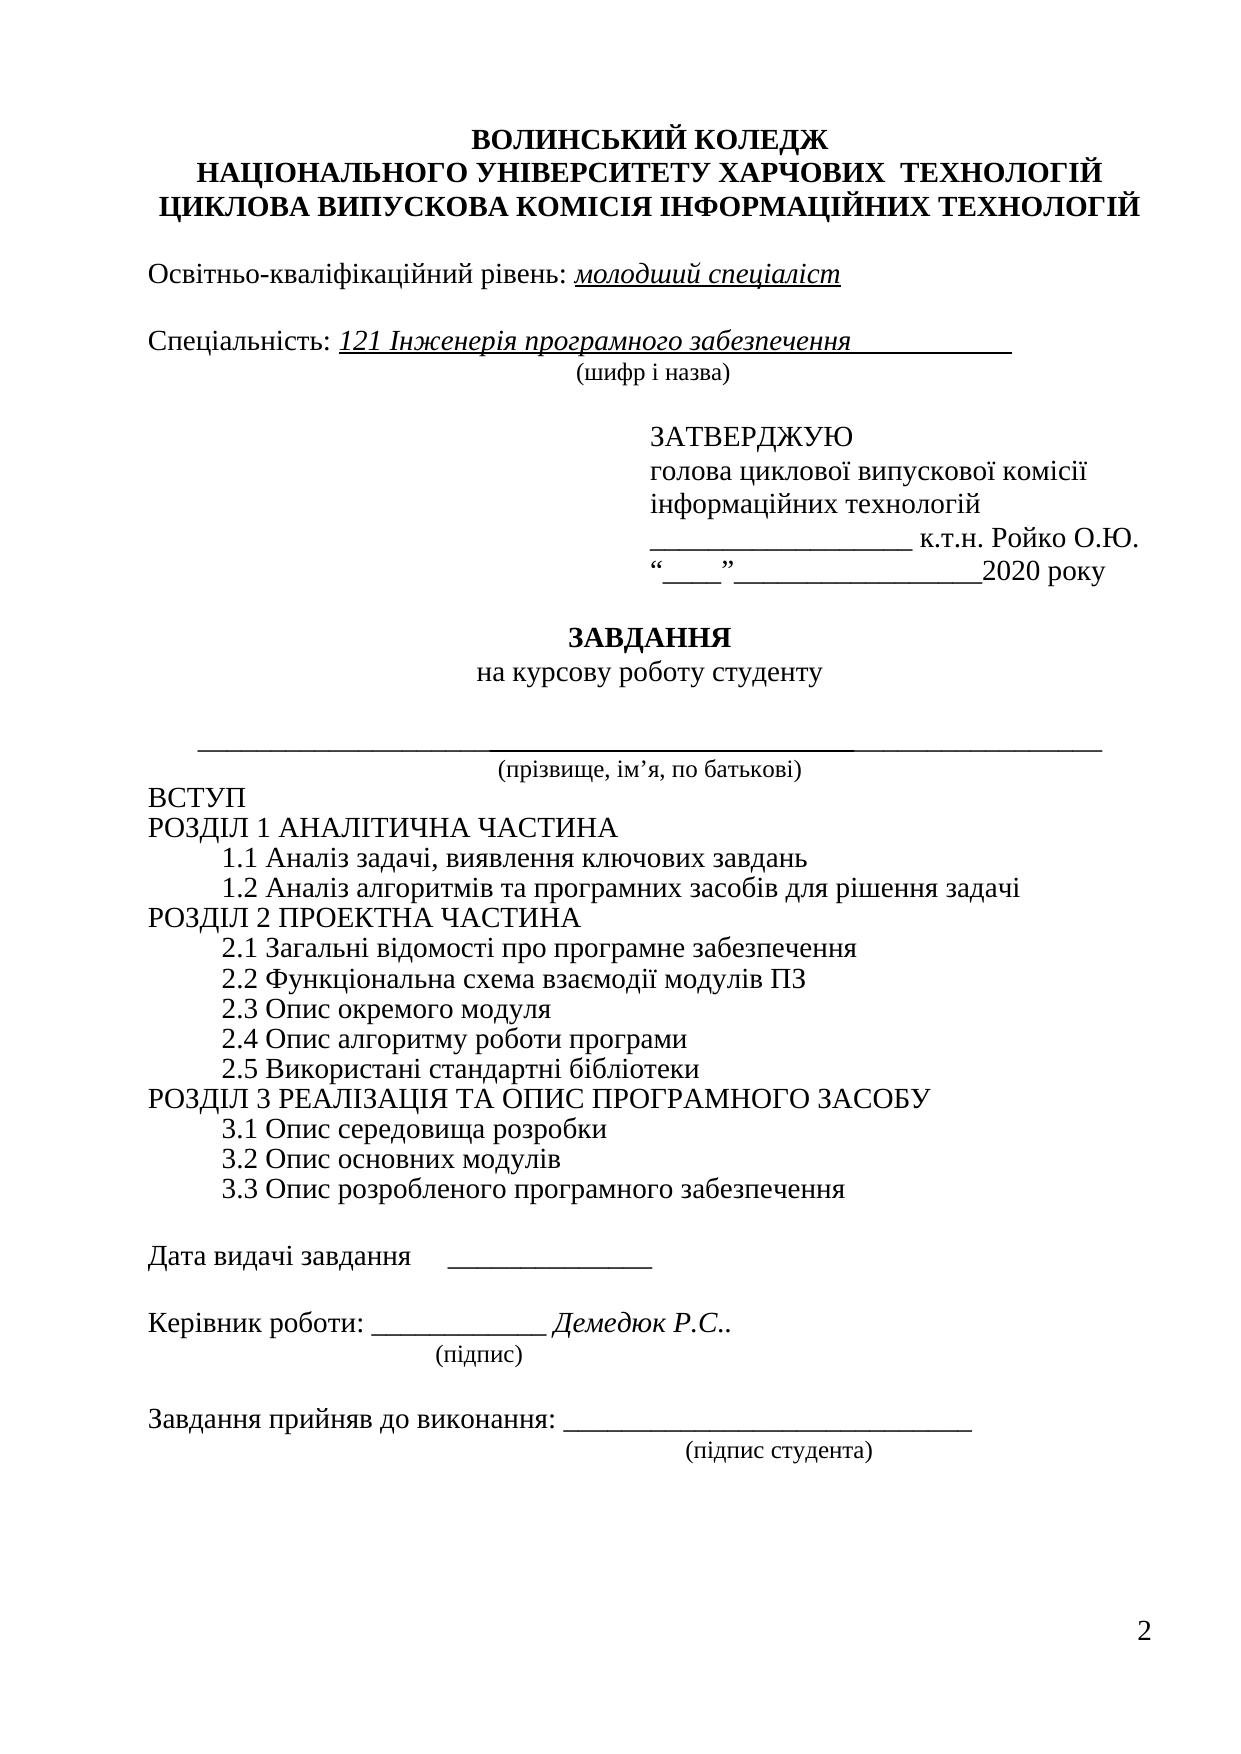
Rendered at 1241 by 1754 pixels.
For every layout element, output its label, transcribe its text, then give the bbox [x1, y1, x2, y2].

text ВСТУП [148, 783, 1152, 813]
text (підпис) [148, 1339, 1152, 1368]
text (шифр і назва) [148, 357, 1152, 386]
text 2.3 Опис окремого модуля [148, 994, 1152, 1024]
text 3.1 Опис середовища розробки [148, 1114, 1152, 1144]
text ЦИКЛОВА ВИПУСКОВА КОМІСІЯ ІНФОРМАЦІЙНИХ ТЕХНОЛОГІЙ [148, 189, 1152, 223]
text Дата видачі завдання ______________ [148, 1238, 1152, 1272]
text Керівник роботи: ____________ Демедюк Р.С.. [148, 1305, 1152, 1339]
text (підпис студента) [148, 1435, 1152, 1463]
text 1.1 Аналіз задачі, виявлення ключових завдань [148, 843, 1152, 874]
text на курсову роботу студенту [148, 654, 1152, 687]
text 2.1 Загальні відомості про програмне забезпечення [148, 934, 1152, 964]
text ______________________________________________________________ [148, 721, 1152, 754]
text Спеціальність: 121 Інженерія програмного забезпечення___________ [148, 323, 1152, 357]
text Завдання прийняв до виконання: ____________________________ [148, 1401, 1152, 1435]
text ЗАТВЕРДЖУЮ [650, 419, 1152, 453]
text 3.3 Опис розробленого програмного забезпечення [148, 1175, 1152, 1205]
text РОЗДІЛ 3 РЕАЛІЗАЦІЯ ТА ОПИС ПРОГРАМНОГО ЗАСОБУ [148, 1084, 1152, 1114]
text (прізвище, ім’я, по батькові) [148, 754, 1152, 783]
text 3.2 Опис основних модулів [148, 1144, 1152, 1175]
text голова циклової випускової комісії [650, 453, 1152, 486]
text “____”_________________2020 року [650, 553, 1152, 587]
text 2.2 Функціональна схема взаємодії модулів ПЗ [148, 964, 1152, 994]
text ВОЛИНСЬКИЙ КОЛЕДЖ [148, 122, 1152, 156]
text 1.2 Аналіз алгоритмів та програмних засобів для рішення задачі [148, 874, 1152, 904]
text РОЗДІЛ 2 ПРОЕКТНА ЧАСТИНА [148, 904, 1152, 934]
text Освітньо-кваліфікаційний рівень: молодший спеціаліст [148, 256, 1152, 290]
text __________________ к.т.н. Ройко О.Ю. [650, 520, 1152, 553]
text ЗАВДАННЯ [148, 620, 1152, 654]
text РОЗДІЛ 1 АНАЛІТИЧНА ЧАСТИНА [148, 813, 1152, 843]
text 2.5 Використані стандартні бібліотеки [148, 1054, 1152, 1084]
text інформаційних технологій [650, 486, 1152, 520]
text 2.4 Опис алгоритму роботи програми [148, 1024, 1152, 1054]
text НАЦІОНАЛЬНОГО УНІВЕРСИТЕТУ ХАРЧОВИХ ТЕХНОЛОГІЙ [148, 156, 1152, 189]
